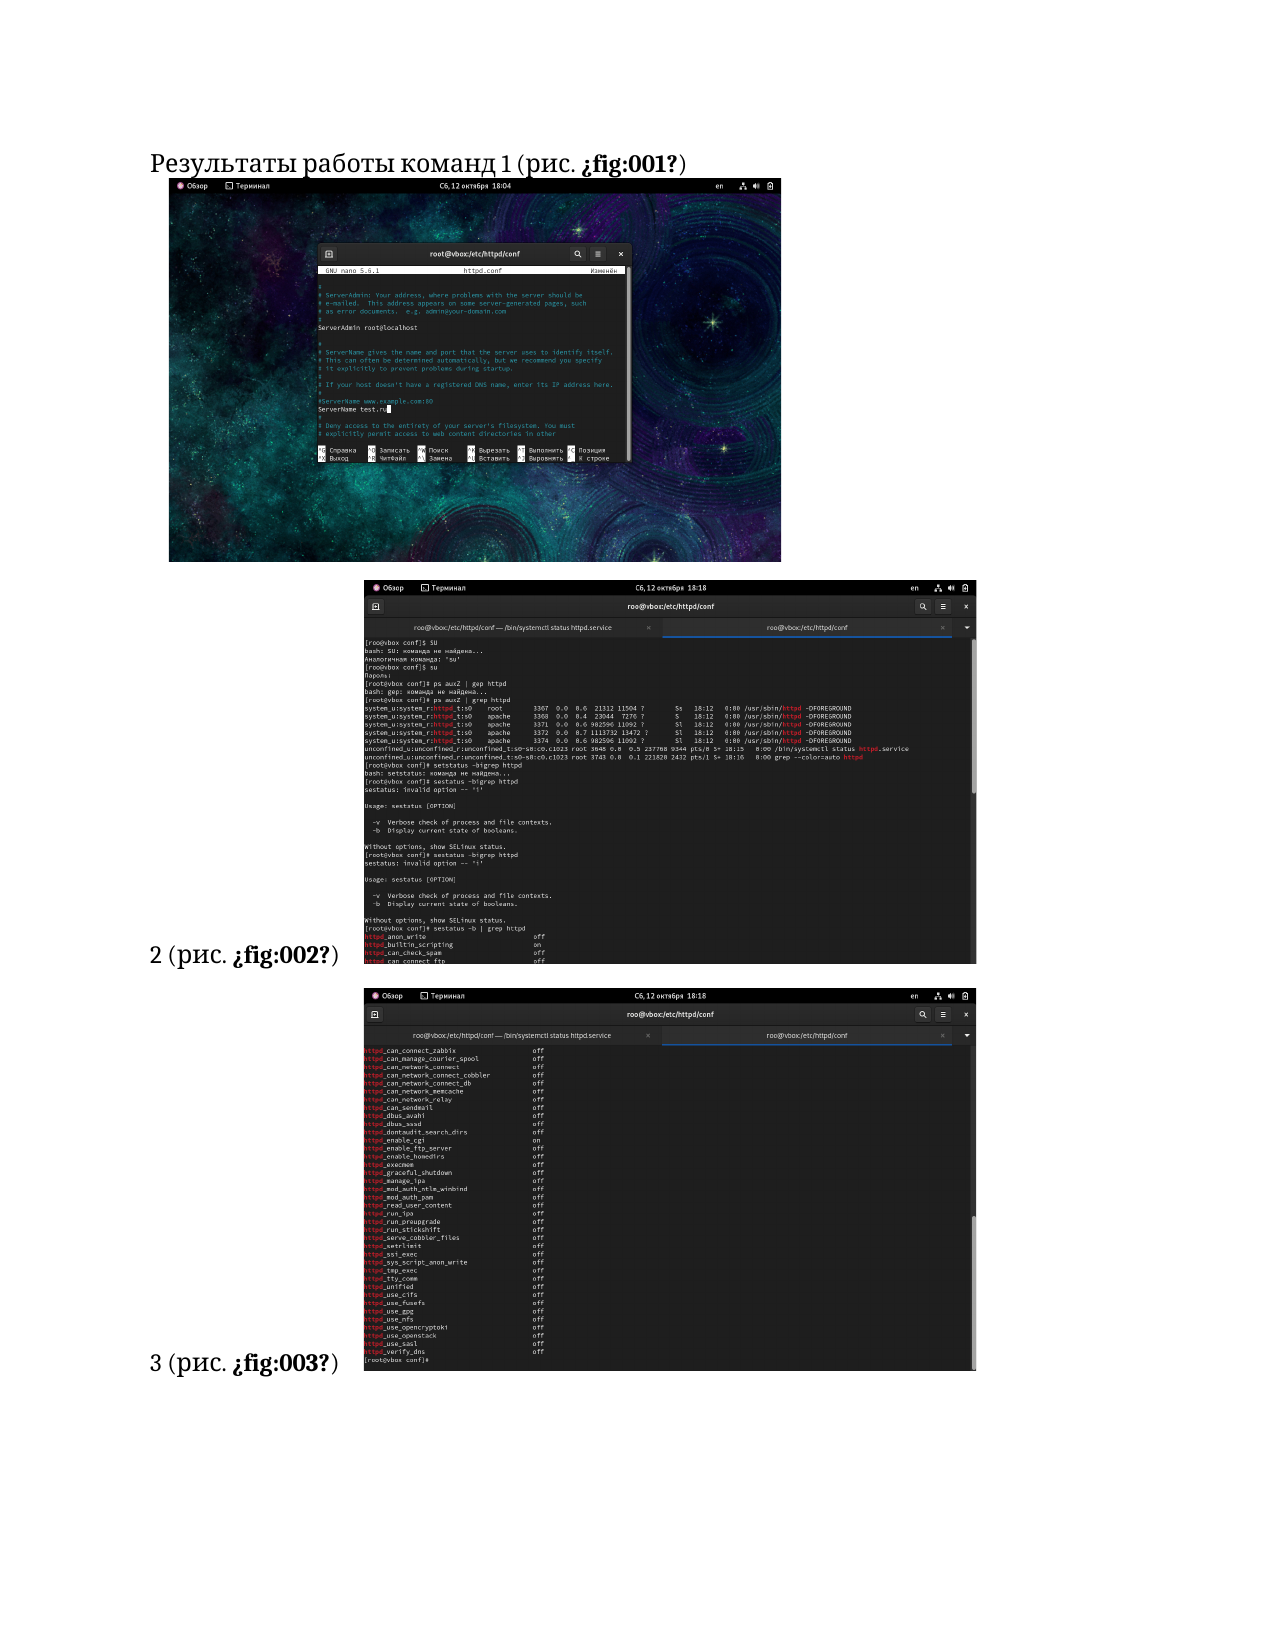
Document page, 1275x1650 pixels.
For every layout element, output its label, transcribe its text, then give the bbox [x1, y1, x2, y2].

picture [363, 988, 977, 1371]
picture [168, 178, 782, 562]
picture [364, 580, 977, 964]
